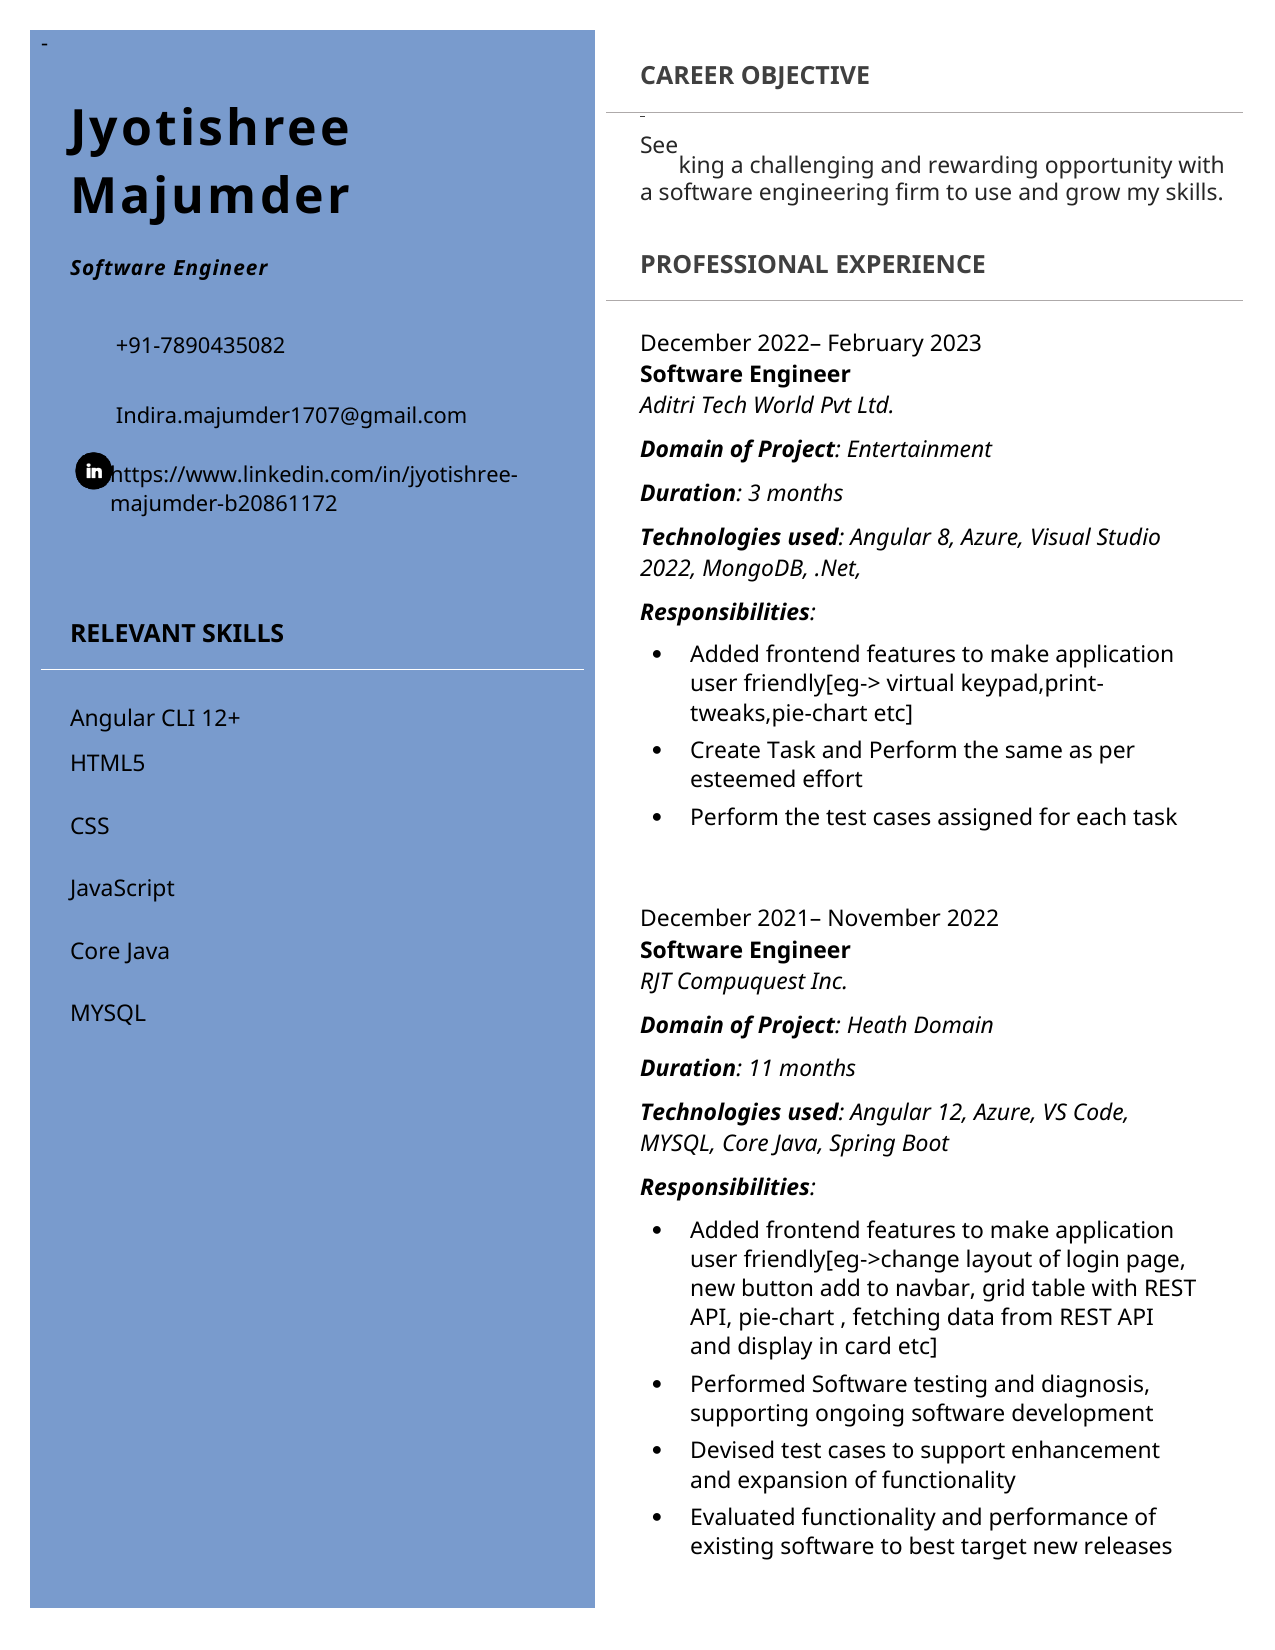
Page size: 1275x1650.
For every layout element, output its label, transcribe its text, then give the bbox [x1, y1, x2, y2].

picture [74, 451, 113, 490]
table_header [595, 30, 1255, 1608]
table_header - [30, 30, 595, 1608]
